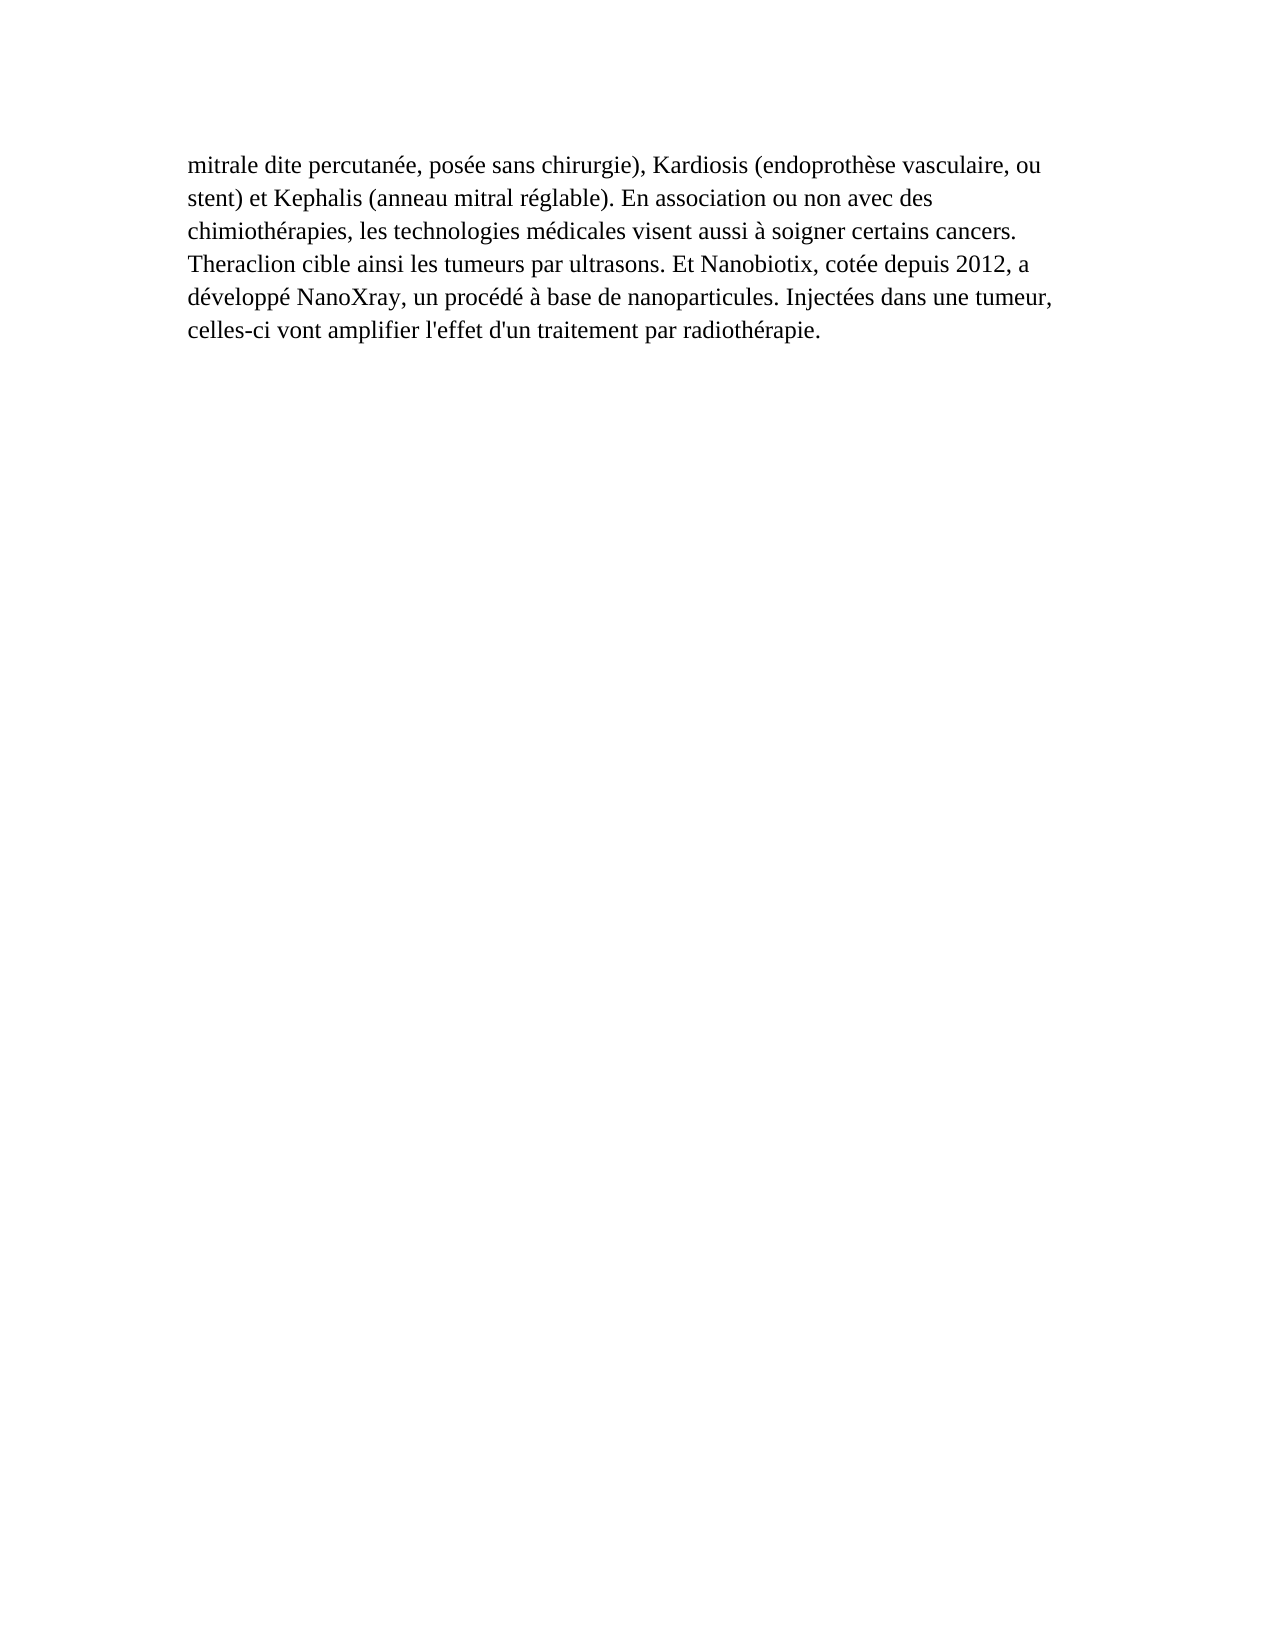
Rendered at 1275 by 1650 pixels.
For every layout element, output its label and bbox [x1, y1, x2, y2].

text [187, 150, 1087, 344]
